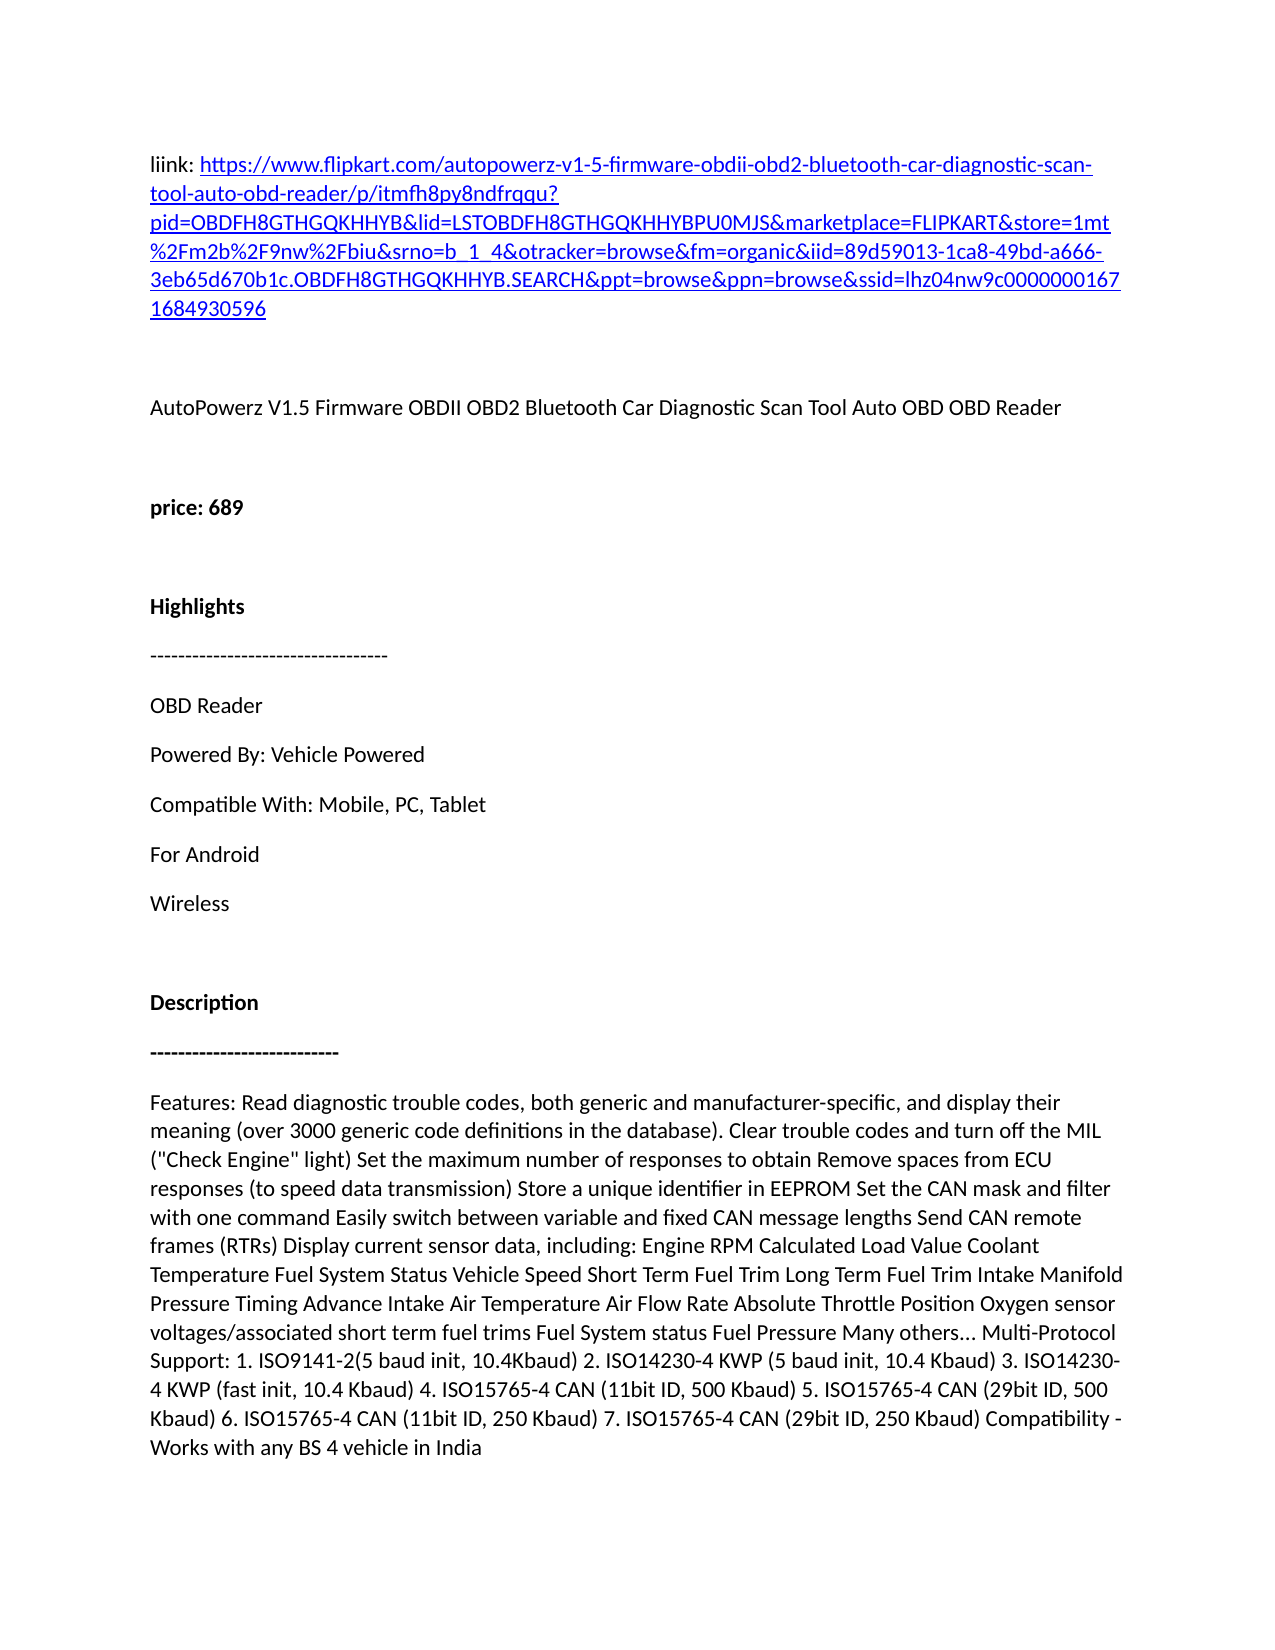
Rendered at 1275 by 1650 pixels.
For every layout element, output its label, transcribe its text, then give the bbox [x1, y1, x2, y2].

text Highlights [150, 591, 1125, 620]
text ---------------------------------- [150, 641, 1125, 669]
text price: 689 [150, 492, 1125, 521]
text Powered By: Vehicle Powered [150, 740, 1125, 769]
text Features: Read diagnostic trouble codes, both generic and manufacturer-specific, and display their meaning (over 3000 generic code definitions in the database). Clear trouble codes and turn off the MIL ("Check Engine" light) Set the maximum number of responses to obtain Remove spaces from ECU responses (to speed data transmission) Store a unique identifier in EEPROM Set the CAN mask and filter with one command Easily switch between variable and fixed CAN message lengths Send CAN remote frames (RTRs) Display current sensor data, including: Engine RPM Calculated Load Value Coolant Temperature Fuel System Status Vehicle Speed Short Term Fuel Trim Long Term Fuel Trim Intake Manifold Pressure Timing Advance Intake Air Temperature Air Flow Rate Absolute Throttle Position Oxygen sensor voltages/associated short term fuel trims Fuel System status Fuel Pressure Many others... Multi-Protocol Support: 1. ISO9141-2(5 baud init, 10.4Kbaud) 2. ISO14230-4 KWP (5 baud init, 10.4 Kbaud) 3. ISO14230-4 KWP (fast init, 10.4 Kbaud) 4. ISO15765-4 CAN (11bit ID, 500 Kbaud) 5. ISO15765-4 CAN (29bit ID, 500 Kbaud) 6. ISO15765-4 CAN (11bit ID, 250 Kbaud) 7. ISO15765-4 CAN (29bit ID, 250 Kbaud) Compatibility - Works with any BS 4 vehicle in India [150, 1087, 1125, 1461]
text For Android [150, 839, 1125, 868]
text Description [150, 988, 1125, 1017]
text AutoPowerz V1.5 Firmware OBDII OBD2 Bluetooth Car Diagnostic Scan Tool Auto OBD OBD Reader [150, 393, 1125, 422]
text --------------------------- [150, 1037, 1125, 1066]
text Compatible With: Mobile, PC, Tablet [150, 789, 1125, 818]
text liink: https://www.flipkart.com/autopowerz-v1-5-firmware-obdii-obd2-bluetooth-car-diagnostic-scan-tool-auto-obd-reader/p/itmfh8py8ndfrqqu?pid=OBDFH8GTHGQKHHYB&lid=LSTOBDFH8GTHGQKHHYBPU0MJS&marketplace=FLIPKART&store=1mt%2Fm2b%2F9nw%2Fbiu&srno=b_1_4&otracker=browse&fm=organic&iid=89d59013-1ca8-49bd-a666-3eb65d670b1c.OBDFH8GTHGQKHHYB.SEARCH&ppt=browse&ppn=browse&ssid=lhz04nw9c00000001671684930596 [150, 150, 1125, 322]
text OBD Reader [150, 690, 1125, 719]
text Wireless [150, 889, 1125, 917]
